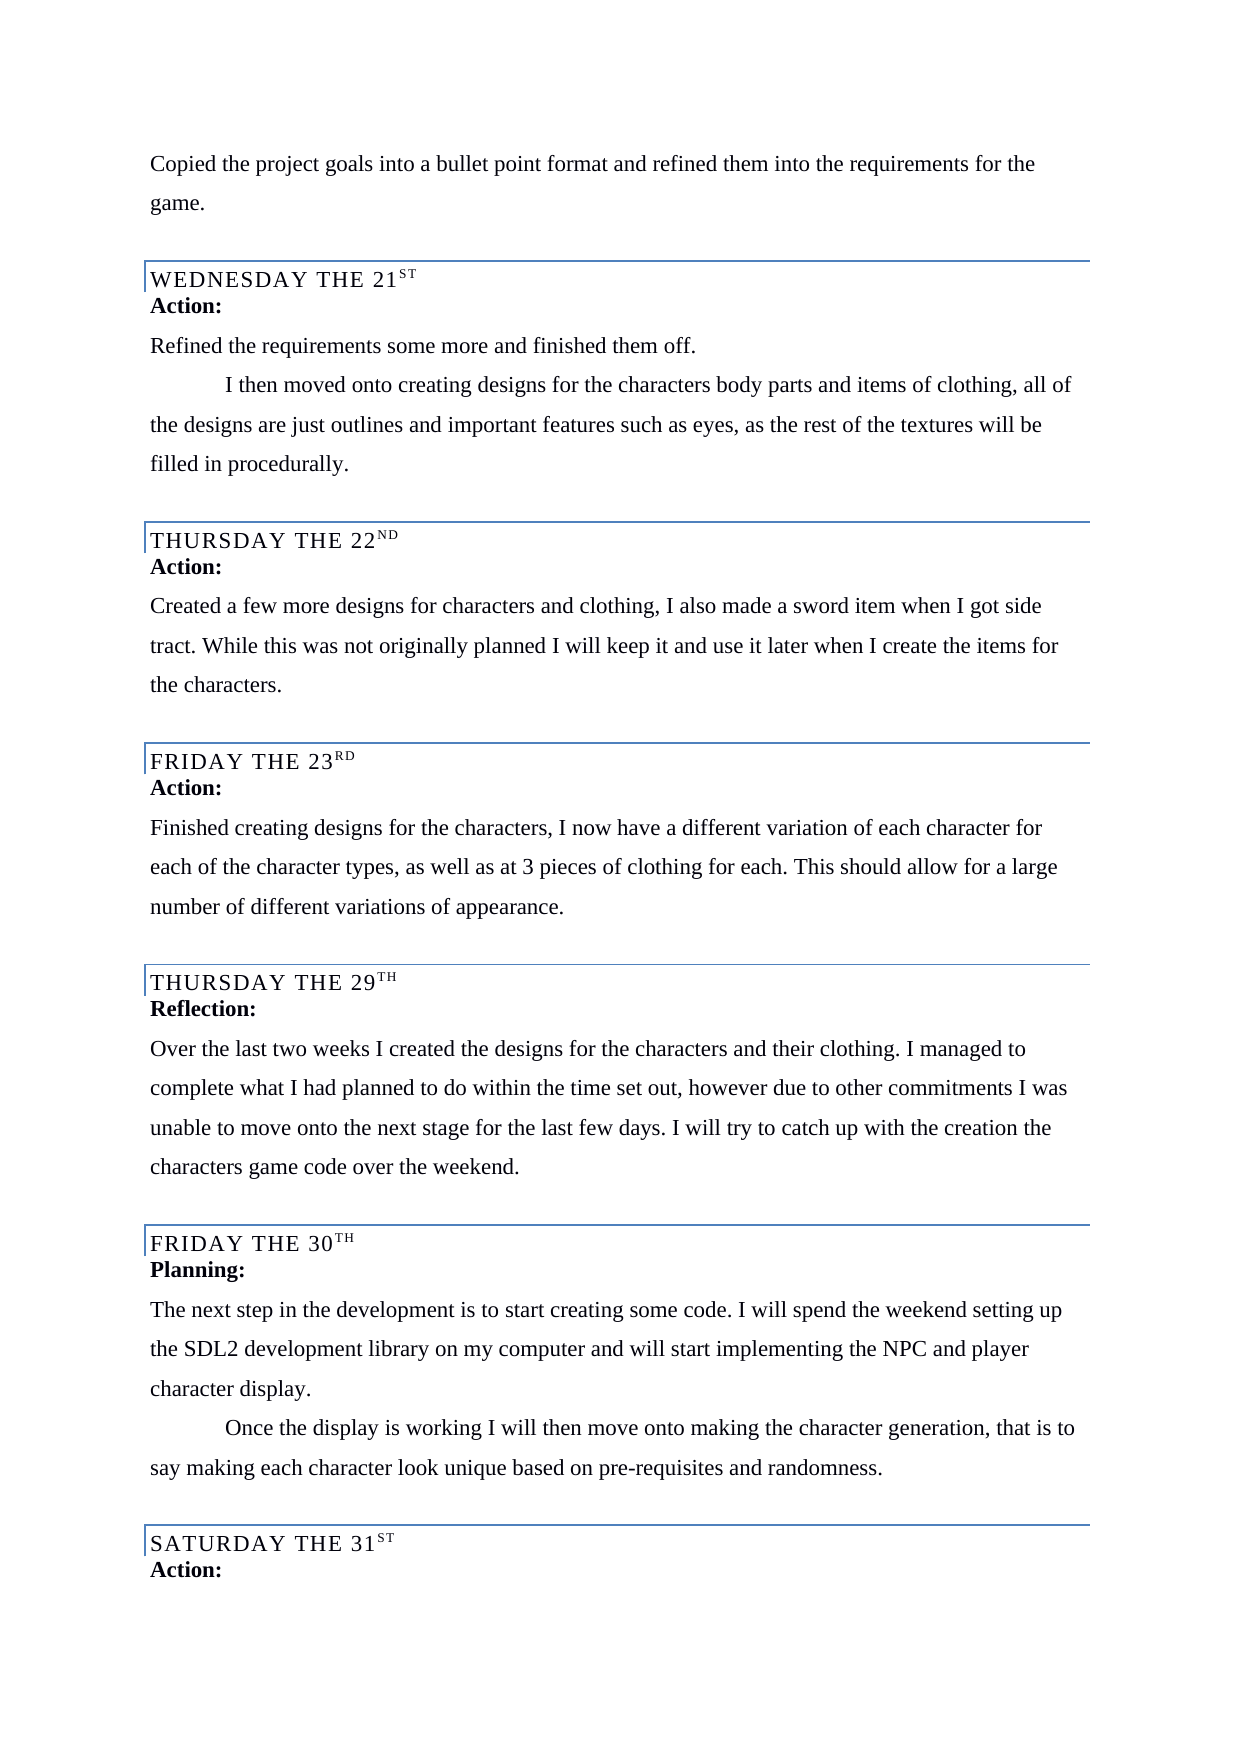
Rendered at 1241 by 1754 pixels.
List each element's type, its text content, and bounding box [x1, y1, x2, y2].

text Reflection: [150, 996, 1090, 1022]
text Created a few more designs for characters and clothing, I also made a sword item when I got side tract. While this was not originally planned I will keep it and use it later when I create the items for the characters. [150, 592, 1090, 698]
text Over the last two weeks I created the designs for the characters and their clothing. I managed to complete what I had planned to do within the time set out, however due to other commitments I was unable to move onto the next stage for the last few days. I will try to catch up with the creation the characters game code over the weekend. [150, 1035, 1090, 1180]
text I then moved onto creating designs for the characters body parts and items of clothing, all of the designs are just outlines and important features such as eyes, as the rest of the textures will be filled in procedurally. [150, 371, 1090, 477]
text Action: [150, 292, 1090, 319]
subtitle Friday the 30th [146, 1226, 1090, 1256]
subtitle Saturday the 31st [146, 1526, 1090, 1556]
subtitle Thursday the 29th [146, 965, 1090, 996]
text Refined the requirements some more and finished them off. [150, 332, 1090, 358]
subtitle Wednesday the 21st [146, 262, 1090, 292]
text Copied the project goals into a bullet point format and refined them into the requirements for the game. [150, 150, 1090, 216]
text Action: [150, 1556, 1090, 1583]
text The next step in the development is to start creating some code. I will spend the weekend setting up the SDL2 development library on my computer and will start implementing the NPC and player character display. [150, 1296, 1090, 1401]
subtitle Friday the 23rd [146, 744, 1090, 774]
text Action: [150, 553, 1090, 579]
text Finished creating designs for the characters, I now have a different variation of each character for each of the character types, as well as at 3 pieces of clothing for each. This should allow for a large number of different variations of appearance. [150, 814, 1090, 919]
text Planning: [150, 1256, 1090, 1283]
subtitle Thursday the 22nd [146, 523, 1090, 553]
text Action: [150, 774, 1090, 801]
text Once the display is working I will then move onto making the character generation, that is to say making each character look unique based on pre-requisites and randomness. [150, 1414, 1090, 1480]
